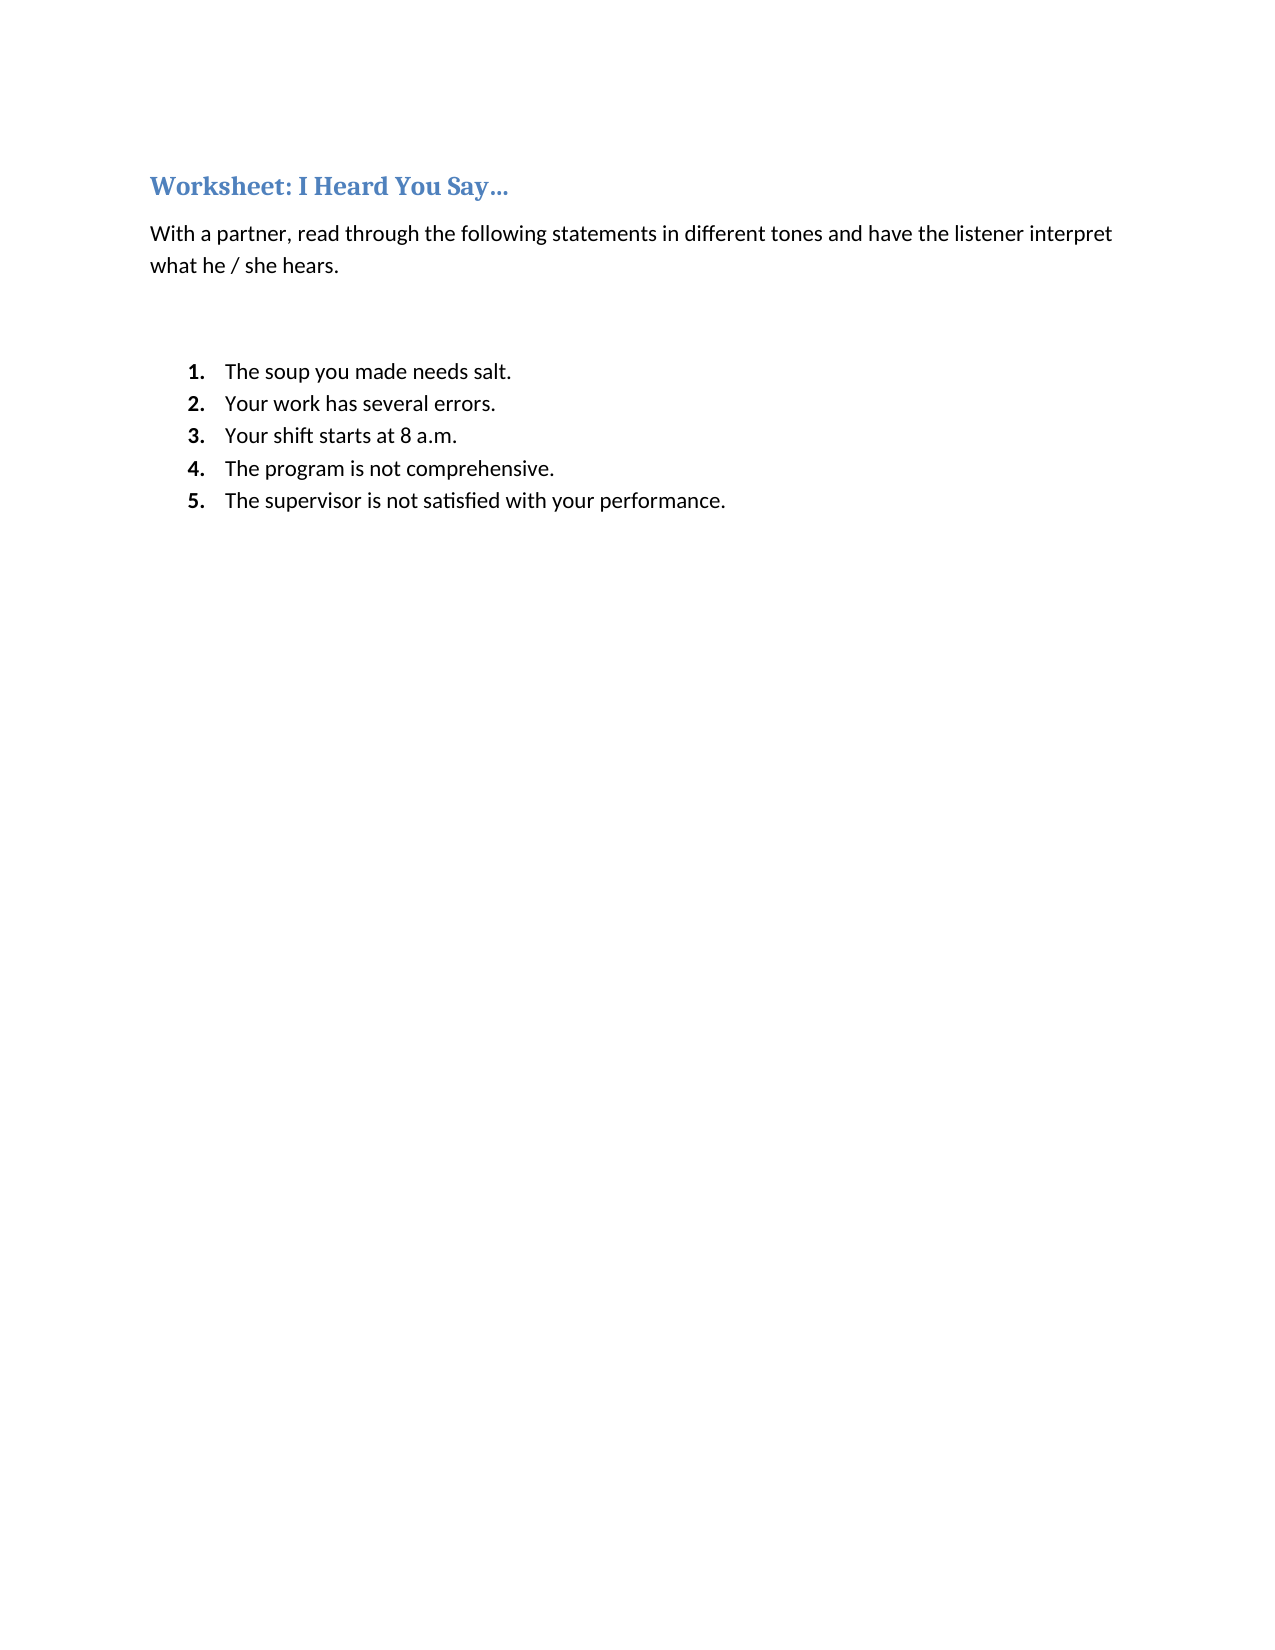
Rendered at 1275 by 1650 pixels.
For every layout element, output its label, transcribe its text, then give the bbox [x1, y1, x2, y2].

list The program is not comprehensive. [187, 454, 1125, 482]
subtitle Worksheet: I Heard You Say… [150, 171, 1125, 202]
list Your work has several errors. [187, 389, 1125, 417]
list Your shift starts at 8 a.m. [187, 422, 1125, 450]
list The supervisor is not satisfied with your performance. [187, 486, 1125, 514]
text With a partner, read through the following statements in different tones and have the listener interpret what he / she hears. [150, 219, 1125, 279]
list The soup you made needs salt. [187, 357, 1125, 385]
